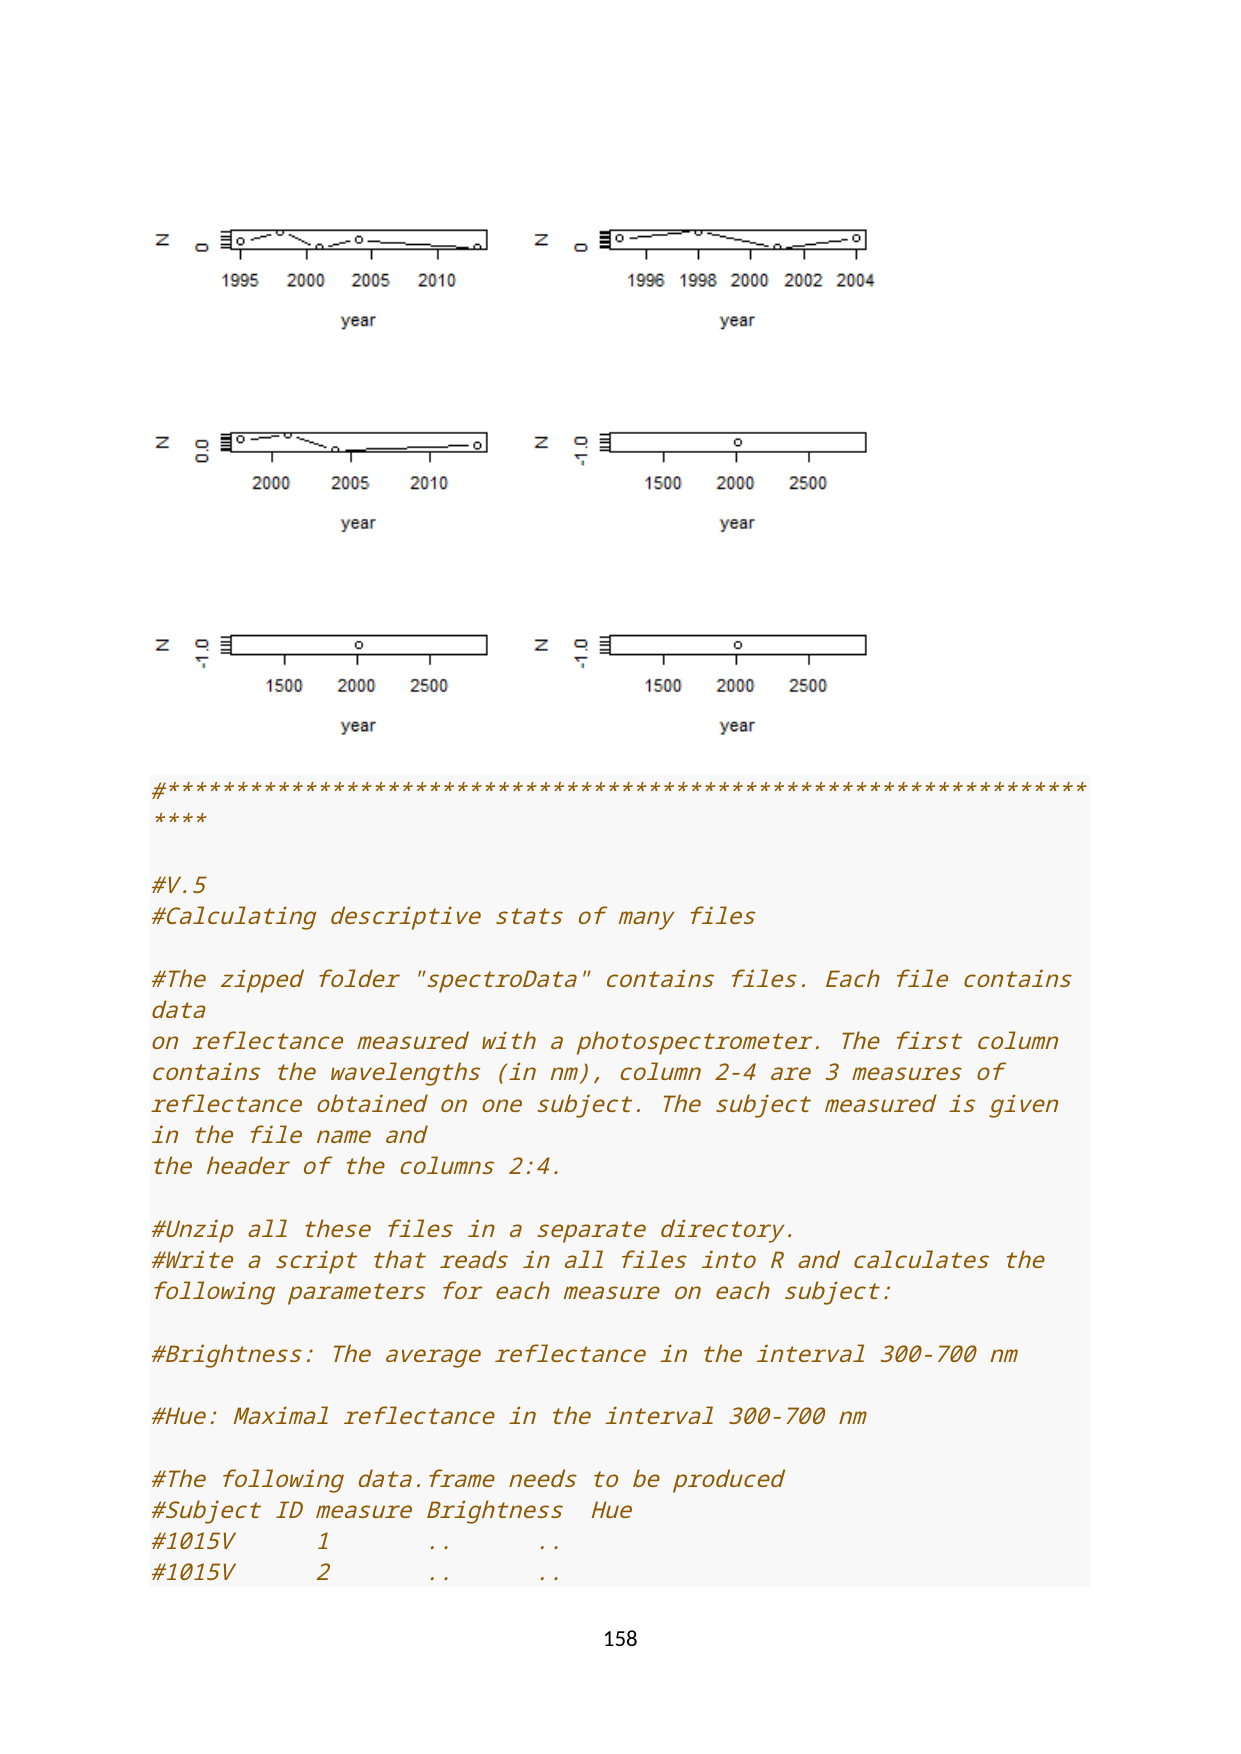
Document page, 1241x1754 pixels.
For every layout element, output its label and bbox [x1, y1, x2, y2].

text [150, 775, 1090, 1587]
picture [150, 150, 908, 757]
